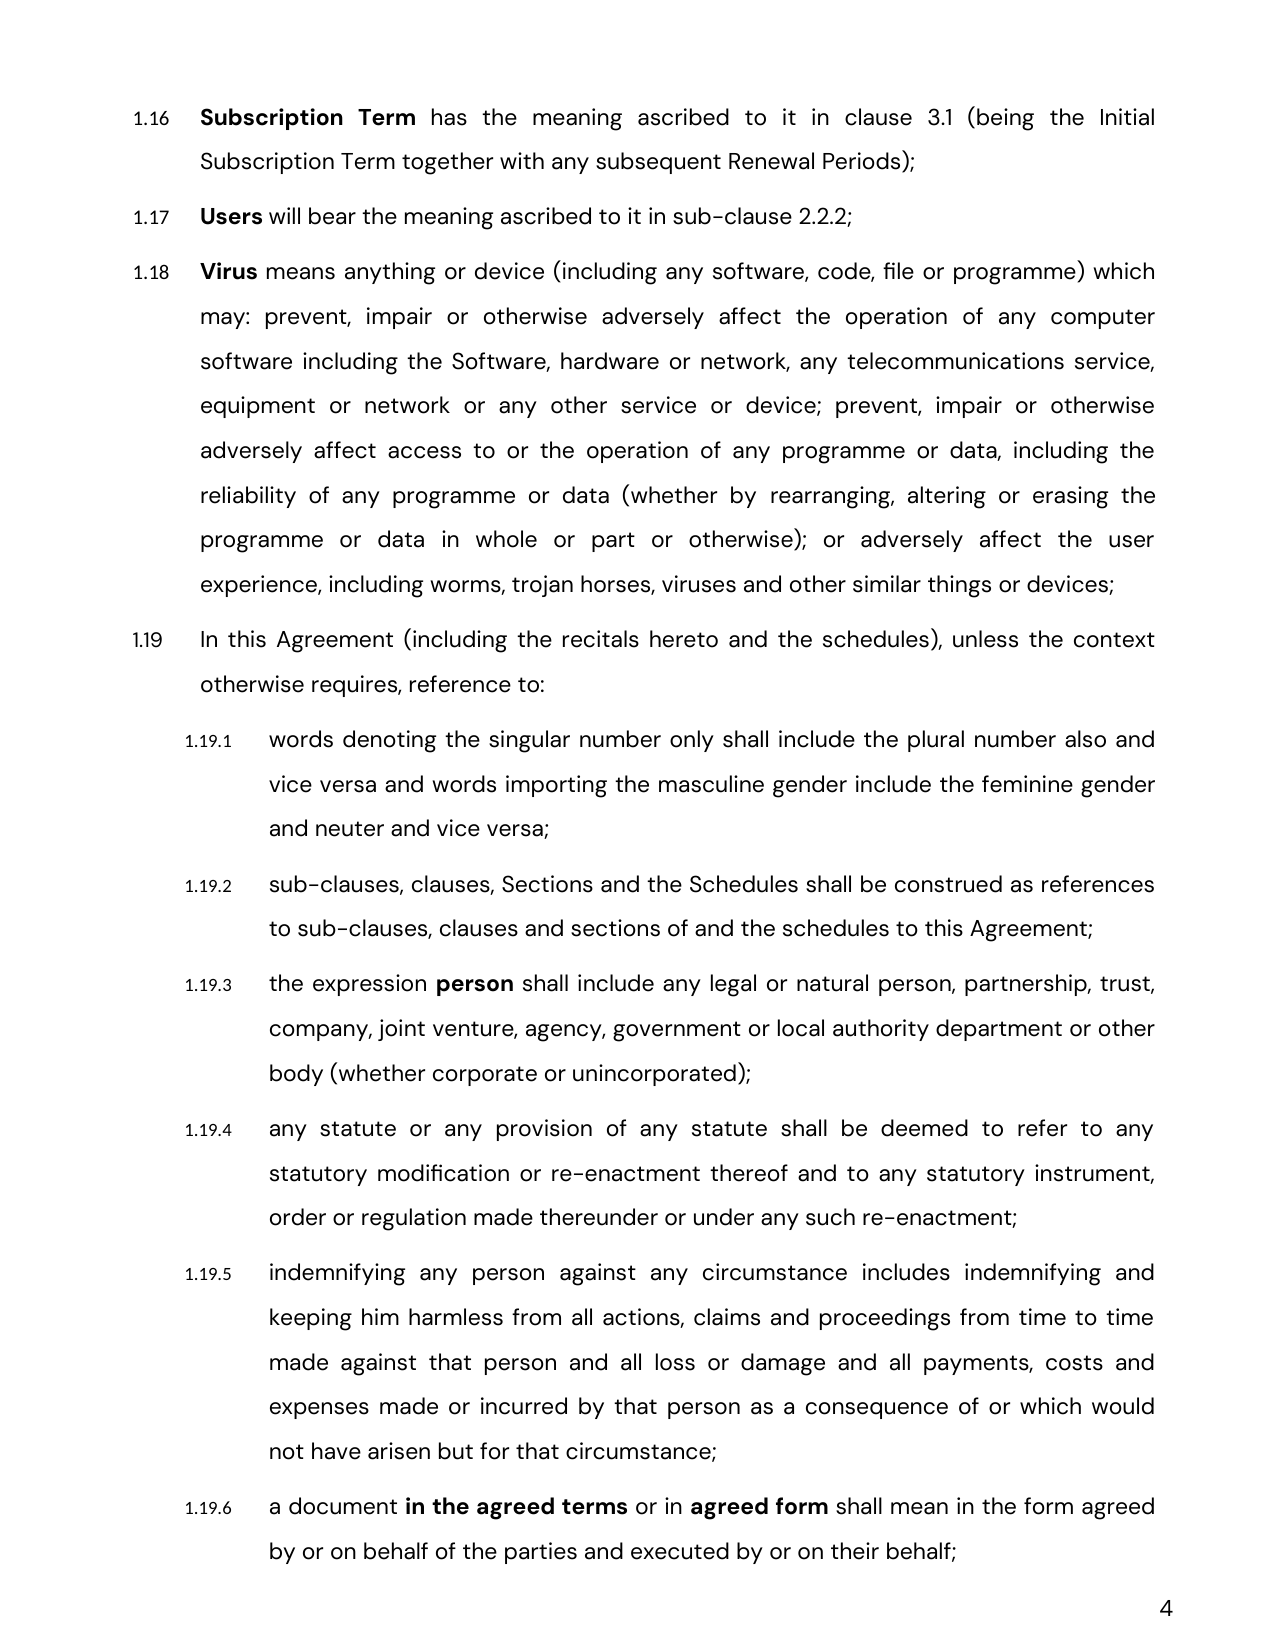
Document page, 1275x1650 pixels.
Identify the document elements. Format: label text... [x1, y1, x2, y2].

list a document in the agreed terms or in agreed form shall mean in the form agreed by or on behalf of the parties and executed by or on their behalf; [184, 1492, 1156, 1566]
list the expression person shall include any legal or natural person, partnership, trust, company, joint venture, agency, government or local authority department or other body (whether corporate or unincorporated); [184, 969, 1156, 1088]
list Subscription Term has the meaning ascribed to it in clause 3.1 (being the Initial Subscription Term together with any subsequent Renewal Periods); [132, 102, 1156, 177]
list Users will bear the meaning ascribed to it in sub-clause 2.2.2; [132, 202, 1173, 232]
list any statute or any provision of any statute shall be deemed to refer to any statutory modification or re-enactment thereof and to any statutory instrument, order or regulation made thereunder or under any such re-enactment; [184, 1113, 1156, 1233]
list sub-clauses, clauses, Sections and the Schedules shall be construed as references to sub-clauses, clauses and sections of and the schedules to this Agreement; [184, 869, 1156, 944]
list Virus means anything or device (including any software, code, file or programme) which may: prevent, impair or otherwise adversely affect the operation of any computer software including the Software, hardware or network, any telecommunications service, equipment or network or any other service or device; prevent, impair or otherwise adversely affect access to or the operation of any programme or data, including the reliability of any programme or data (whether by rearranging, altering or erasing the programme or data in whole or part or otherwise); or adversely affect the user experience, including worms, trojan horses, viruses and other similar things or devices; [132, 257, 1156, 600]
list In this Agreement (including the recitals hereto and the schedules), unless the context otherwise requires, reference to: [132, 625, 1156, 699]
list words denoting the singular number only shall include the plural number also and vice versa and words importing the masculine gender include the feminine gender and neuter and vice versa; [184, 725, 1157, 844]
list indemnifying any person against any circumstance includes indemnifying and keeping him harmless from all actions, claims and proceedings from time to time made against that person and all loss or damage and all payments, costs and expenses made or incurred by that person as a consequence of or which would not have arisen but for that circumstance; [184, 1258, 1156, 1467]
